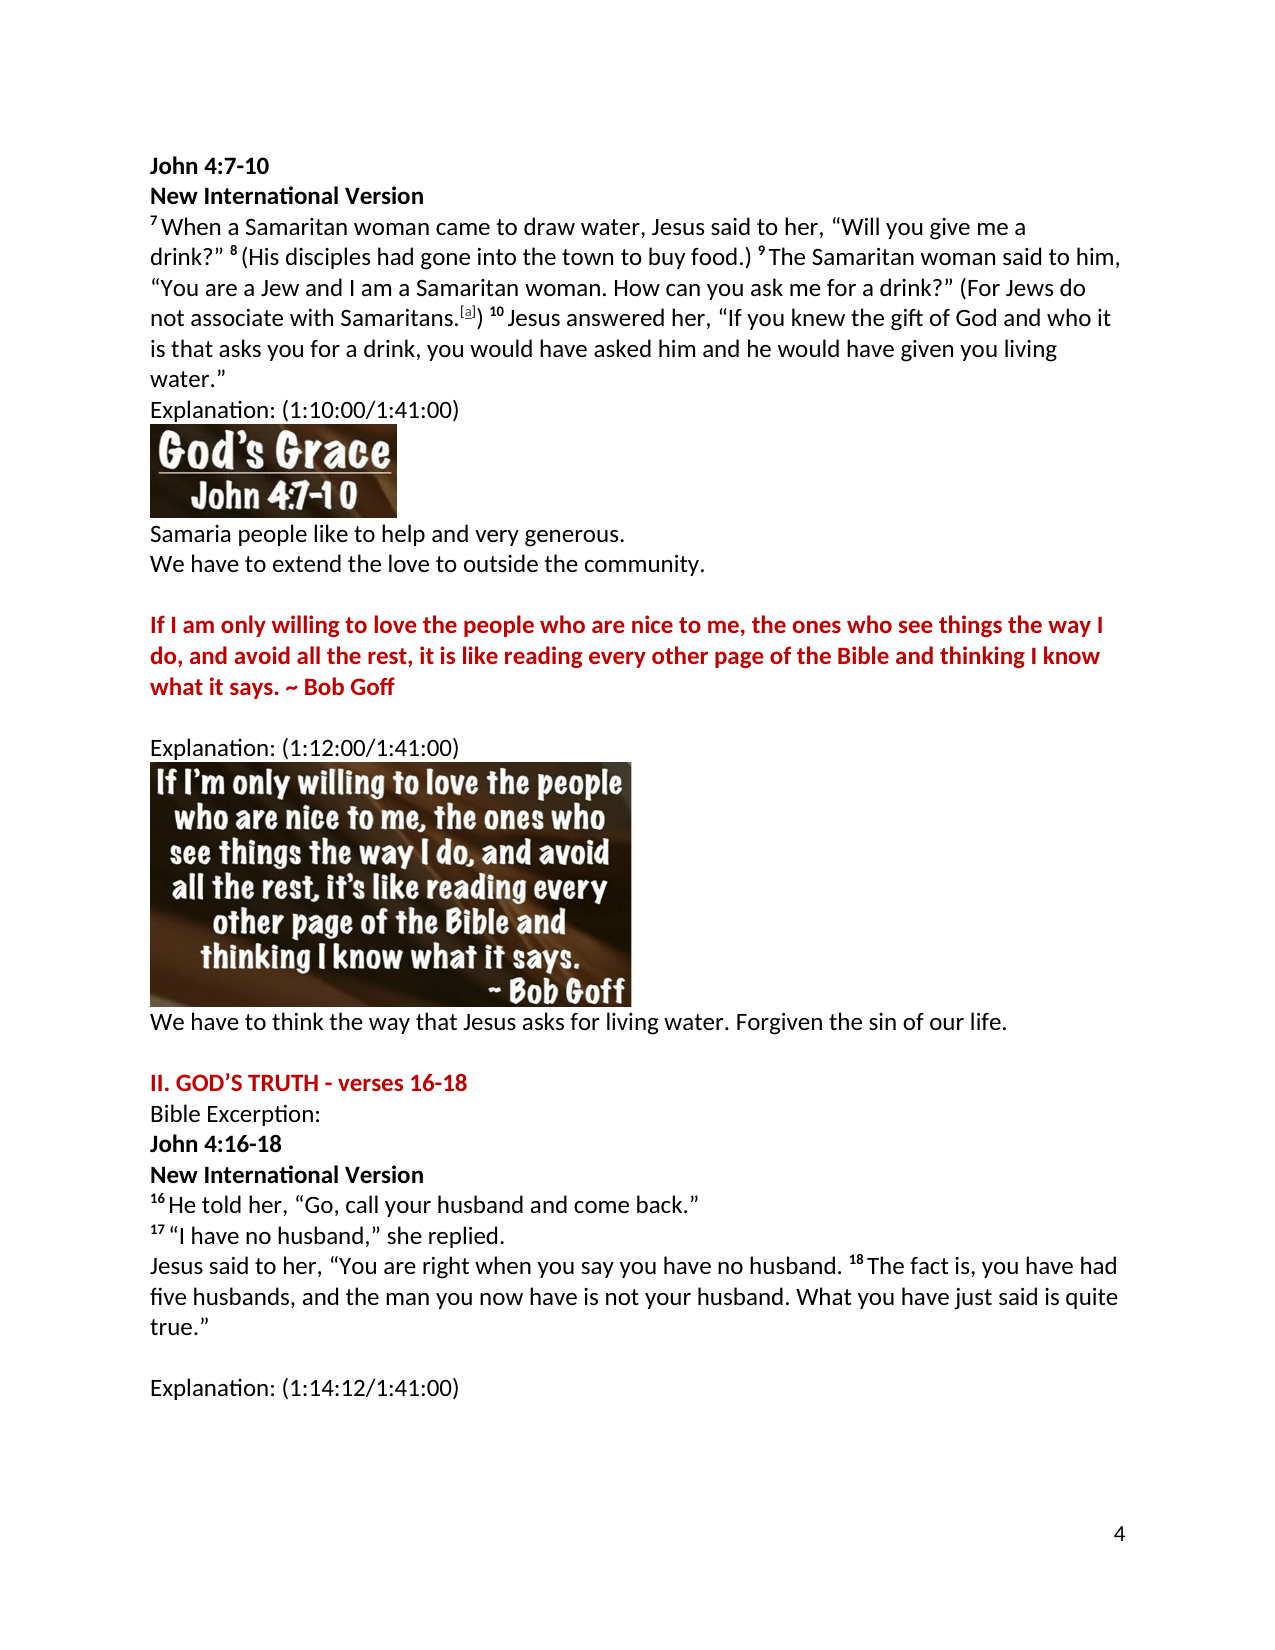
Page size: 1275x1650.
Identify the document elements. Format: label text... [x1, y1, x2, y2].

text Explanation: (1:10:00/1:41:00) [150, 394, 1125, 425]
subtitle New International Version [150, 1159, 1125, 1189]
text Jesus said to her, “You are right when you say you have no husband. 18 The fact is, you have had five husbands, and the man you now have is not your husband. What you have just said is quite true.” [150, 1250, 1125, 1342]
subtitle John 4:16-18 [150, 1128, 1125, 1159]
picture [150, 762, 632, 1007]
text Bible Excerption: [150, 1098, 1125, 1128]
text 7 When a Samaritan woman came to draw water, Jesus said to her, “Will you give me a drink?” 8 (His disciples had gone into the town to buy food.) 9 The Samaritan woman said to him, “You are a Jew and I am a Samaritan woman. How can you ask me for a drink?” (For Jews do not associate with Samaritans.[a]) 10 Jesus answered her, “If you knew the gift of God and who it is that asks you for a drink, you would have asked him and he would have given you living water.” [150, 211, 1125, 394]
subtitle New International Version [150, 181, 1125, 211]
text 16 He told her, “Go, call your husband and come back.” [150, 1189, 1125, 1220]
picture [150, 424, 397, 518]
text 17 “I have no husband,” she replied. [150, 1220, 1125, 1250]
text We have to think the way that Jesus asks for living water. Forgiven the sin of our life. [150, 1006, 1125, 1037]
text Samaria people like to help and very generous. [150, 518, 1125, 548]
text We have to extend the love to outside the community. [150, 548, 1125, 579]
text Explanation: (1:14:12/1:41:00) [150, 1372, 1125, 1403]
text If I am only willing to love the people who are nice to me, the ones who see things the way I do, and avoid all the rest, it is like reading every other page of the Bible and thinking I know what it says. ~ Bob Goff [150, 609, 1125, 701]
text II. GOD’S TRUTH - verses 16-18 [150, 1067, 1125, 1098]
subtitle John 4:7-10 [150, 150, 1125, 181]
text Explanation: (1:12:00/1:41:00) [150, 732, 1125, 762]
